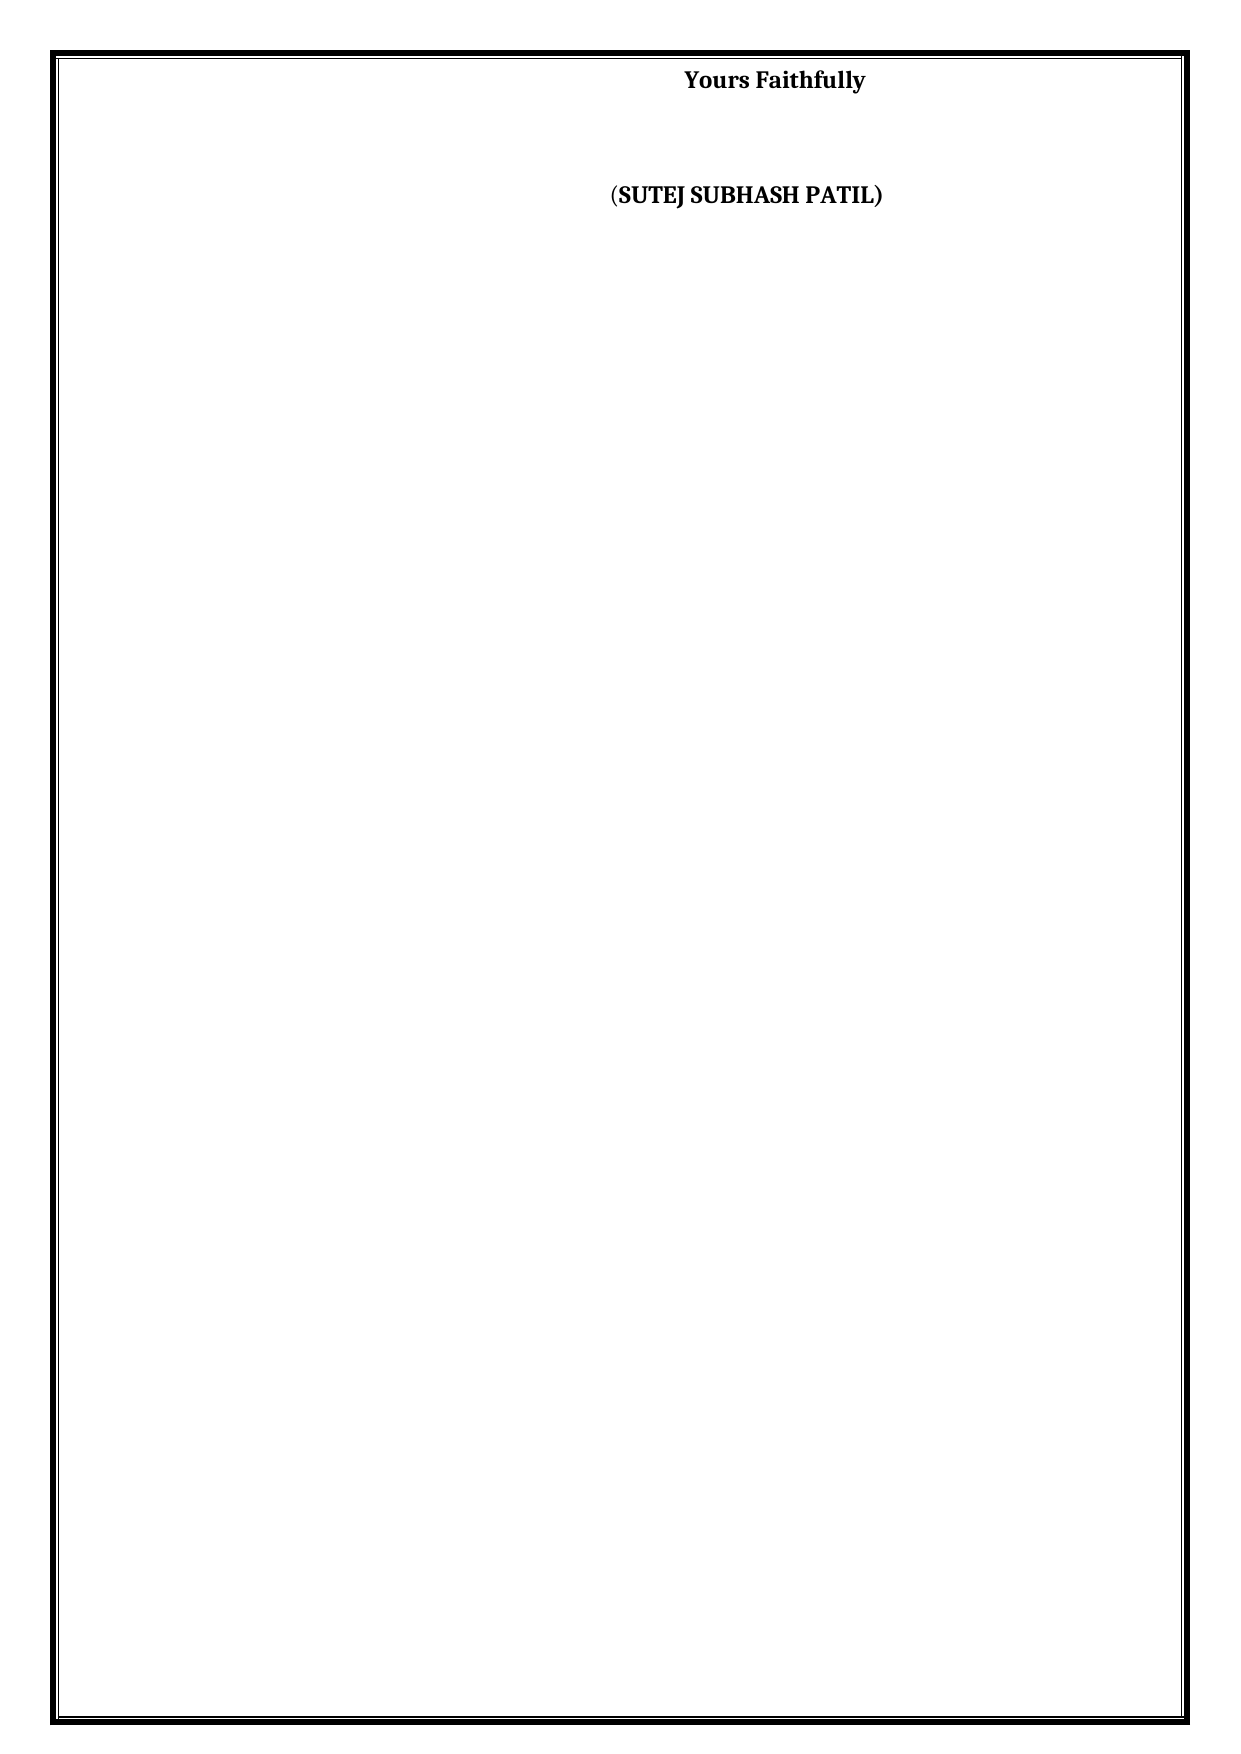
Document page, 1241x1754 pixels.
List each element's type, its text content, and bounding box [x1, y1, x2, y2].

list (SUTEJ SUBHASH PATIL) [159, 181, 1156, 210]
list Yours Faithfully [159, 66, 1156, 95]
